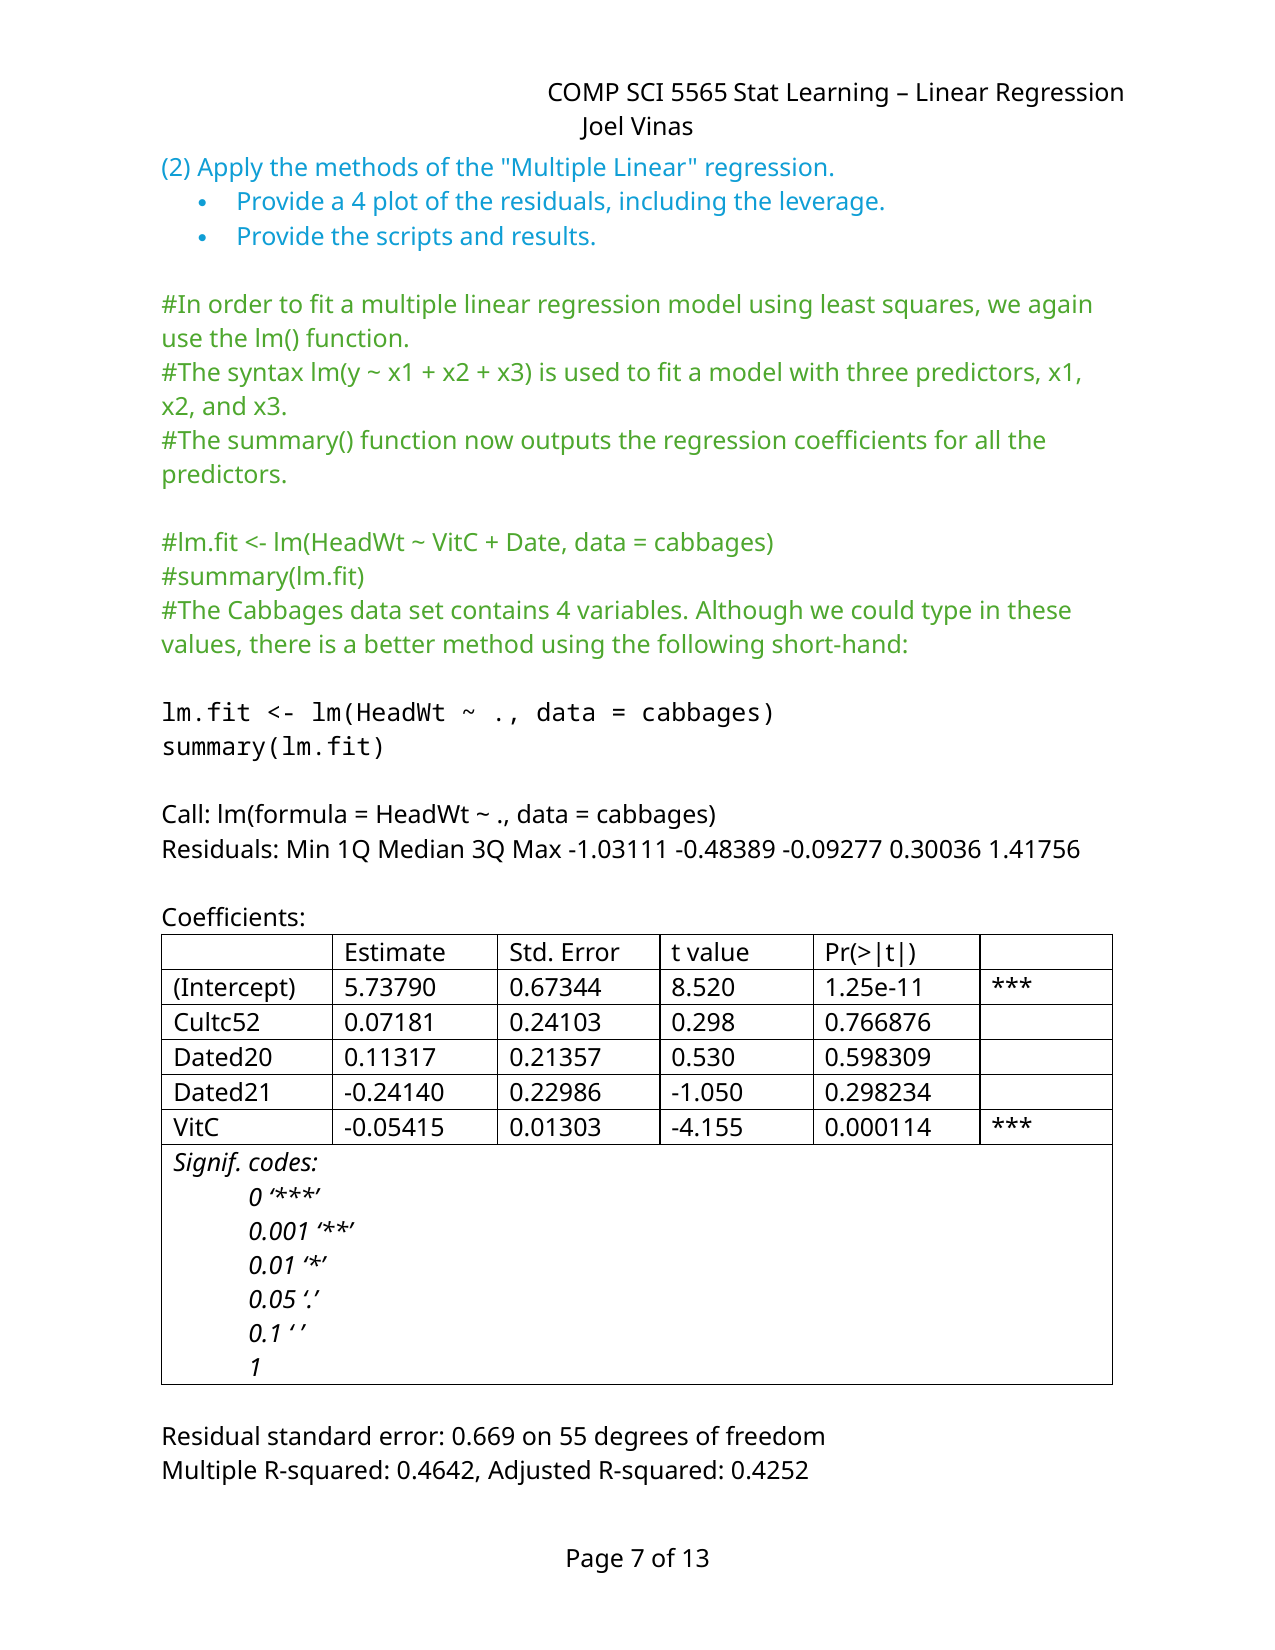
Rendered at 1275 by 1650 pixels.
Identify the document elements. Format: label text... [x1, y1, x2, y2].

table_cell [150, 797, 1124, 1487]
table_cell #The Cabbages data set contains 4 variables. Although we could type in these values, there is a better method using the following short-hand: lm.fit <- lm(HeadWt ~ ., data = cabbages) summary(lm.fit) [150, 593, 1124, 797]
table_header (2) Apply the methods of the "Multiple Linear" regression. Provide a 4 plot of the residuals, including the leverage. Provide the scripts and results. [150, 150, 1124, 286]
table_cell #In order to fit a multiple linear regression model using least squares, we again use the lm() function. #The syntax lm(y ~ x1 + x2 + x3) is used to fit a model with three predictors, x1, x2, and x3. #The summary() function now outputs the regression coefficients for all the predictors. #lm.fit <- lm(HeadWt ~ VitC + Date, data = cabbages) #summary(lm.fit) [150, 286, 1124, 593]
